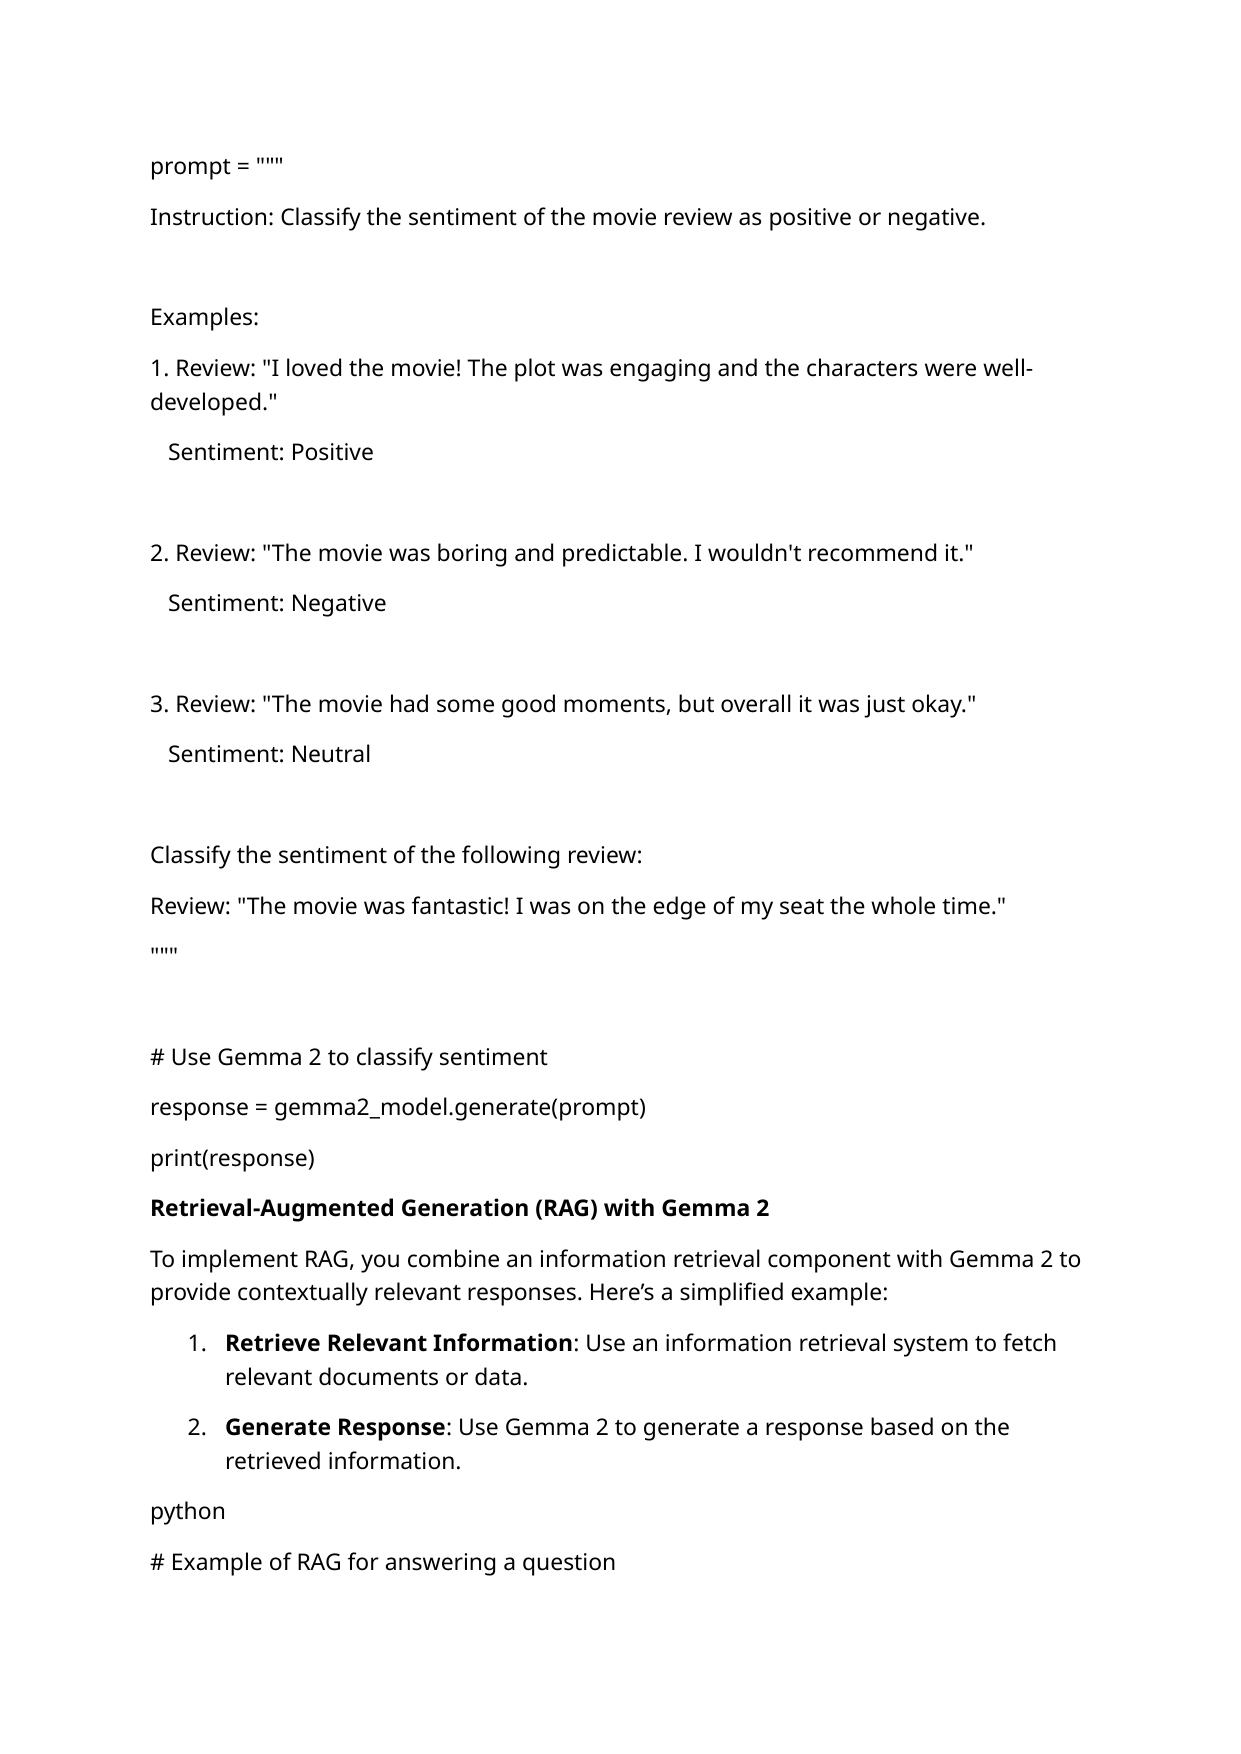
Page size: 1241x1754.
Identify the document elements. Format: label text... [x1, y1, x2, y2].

text Classify the sentiment of the following review: [150, 839, 1090, 870]
text python [150, 1495, 1090, 1526]
text Instruction: Classify the sentiment of the movie review as positive or negative. [150, 200, 1090, 232]
list Retrieve Relevant Information: Use an information retrieval system to fetch relevant documents or data. [187, 1327, 1090, 1392]
text # Example of RAG for answering a question [150, 1545, 1090, 1577]
text print(response) [150, 1142, 1090, 1173]
text Review: "The movie was fantastic! I was on the edge of my seat the whole time." [150, 889, 1090, 921]
text response = gemma2_model.generate(prompt) [150, 1091, 1090, 1122]
text Sentiment: Neutral [150, 738, 1090, 769]
text Retrieval-Augmented Generation (RAG) with Gemma 2 [150, 1192, 1090, 1223]
list Generate Response: Use Gemma 2 to generate a response based on the retrieved information. [187, 1411, 1090, 1476]
text Examples: [150, 301, 1090, 332]
text prompt = """ [150, 150, 1090, 181]
text 3. Review: "The movie had some good moments, but overall it was just okay." [150, 688, 1090, 719]
text Sentiment: Positive [150, 436, 1090, 467]
text To implement RAG, you combine an information retrieval component with Gemma 2 to provide contextually relevant responses. Here’s a simplified example: [150, 1242, 1090, 1307]
text # Use Gemma 2 to classify sentiment [150, 1041, 1090, 1072]
text Sentiment: Negative [150, 587, 1090, 618]
text """ [150, 940, 1090, 971]
text 2. Review: "The movie was boring and predictable. I wouldn't recommend it." [150, 537, 1090, 568]
text 1. Review: "I loved the movie! The plot was engaging and the characters were well-developed." [150, 352, 1090, 417]
